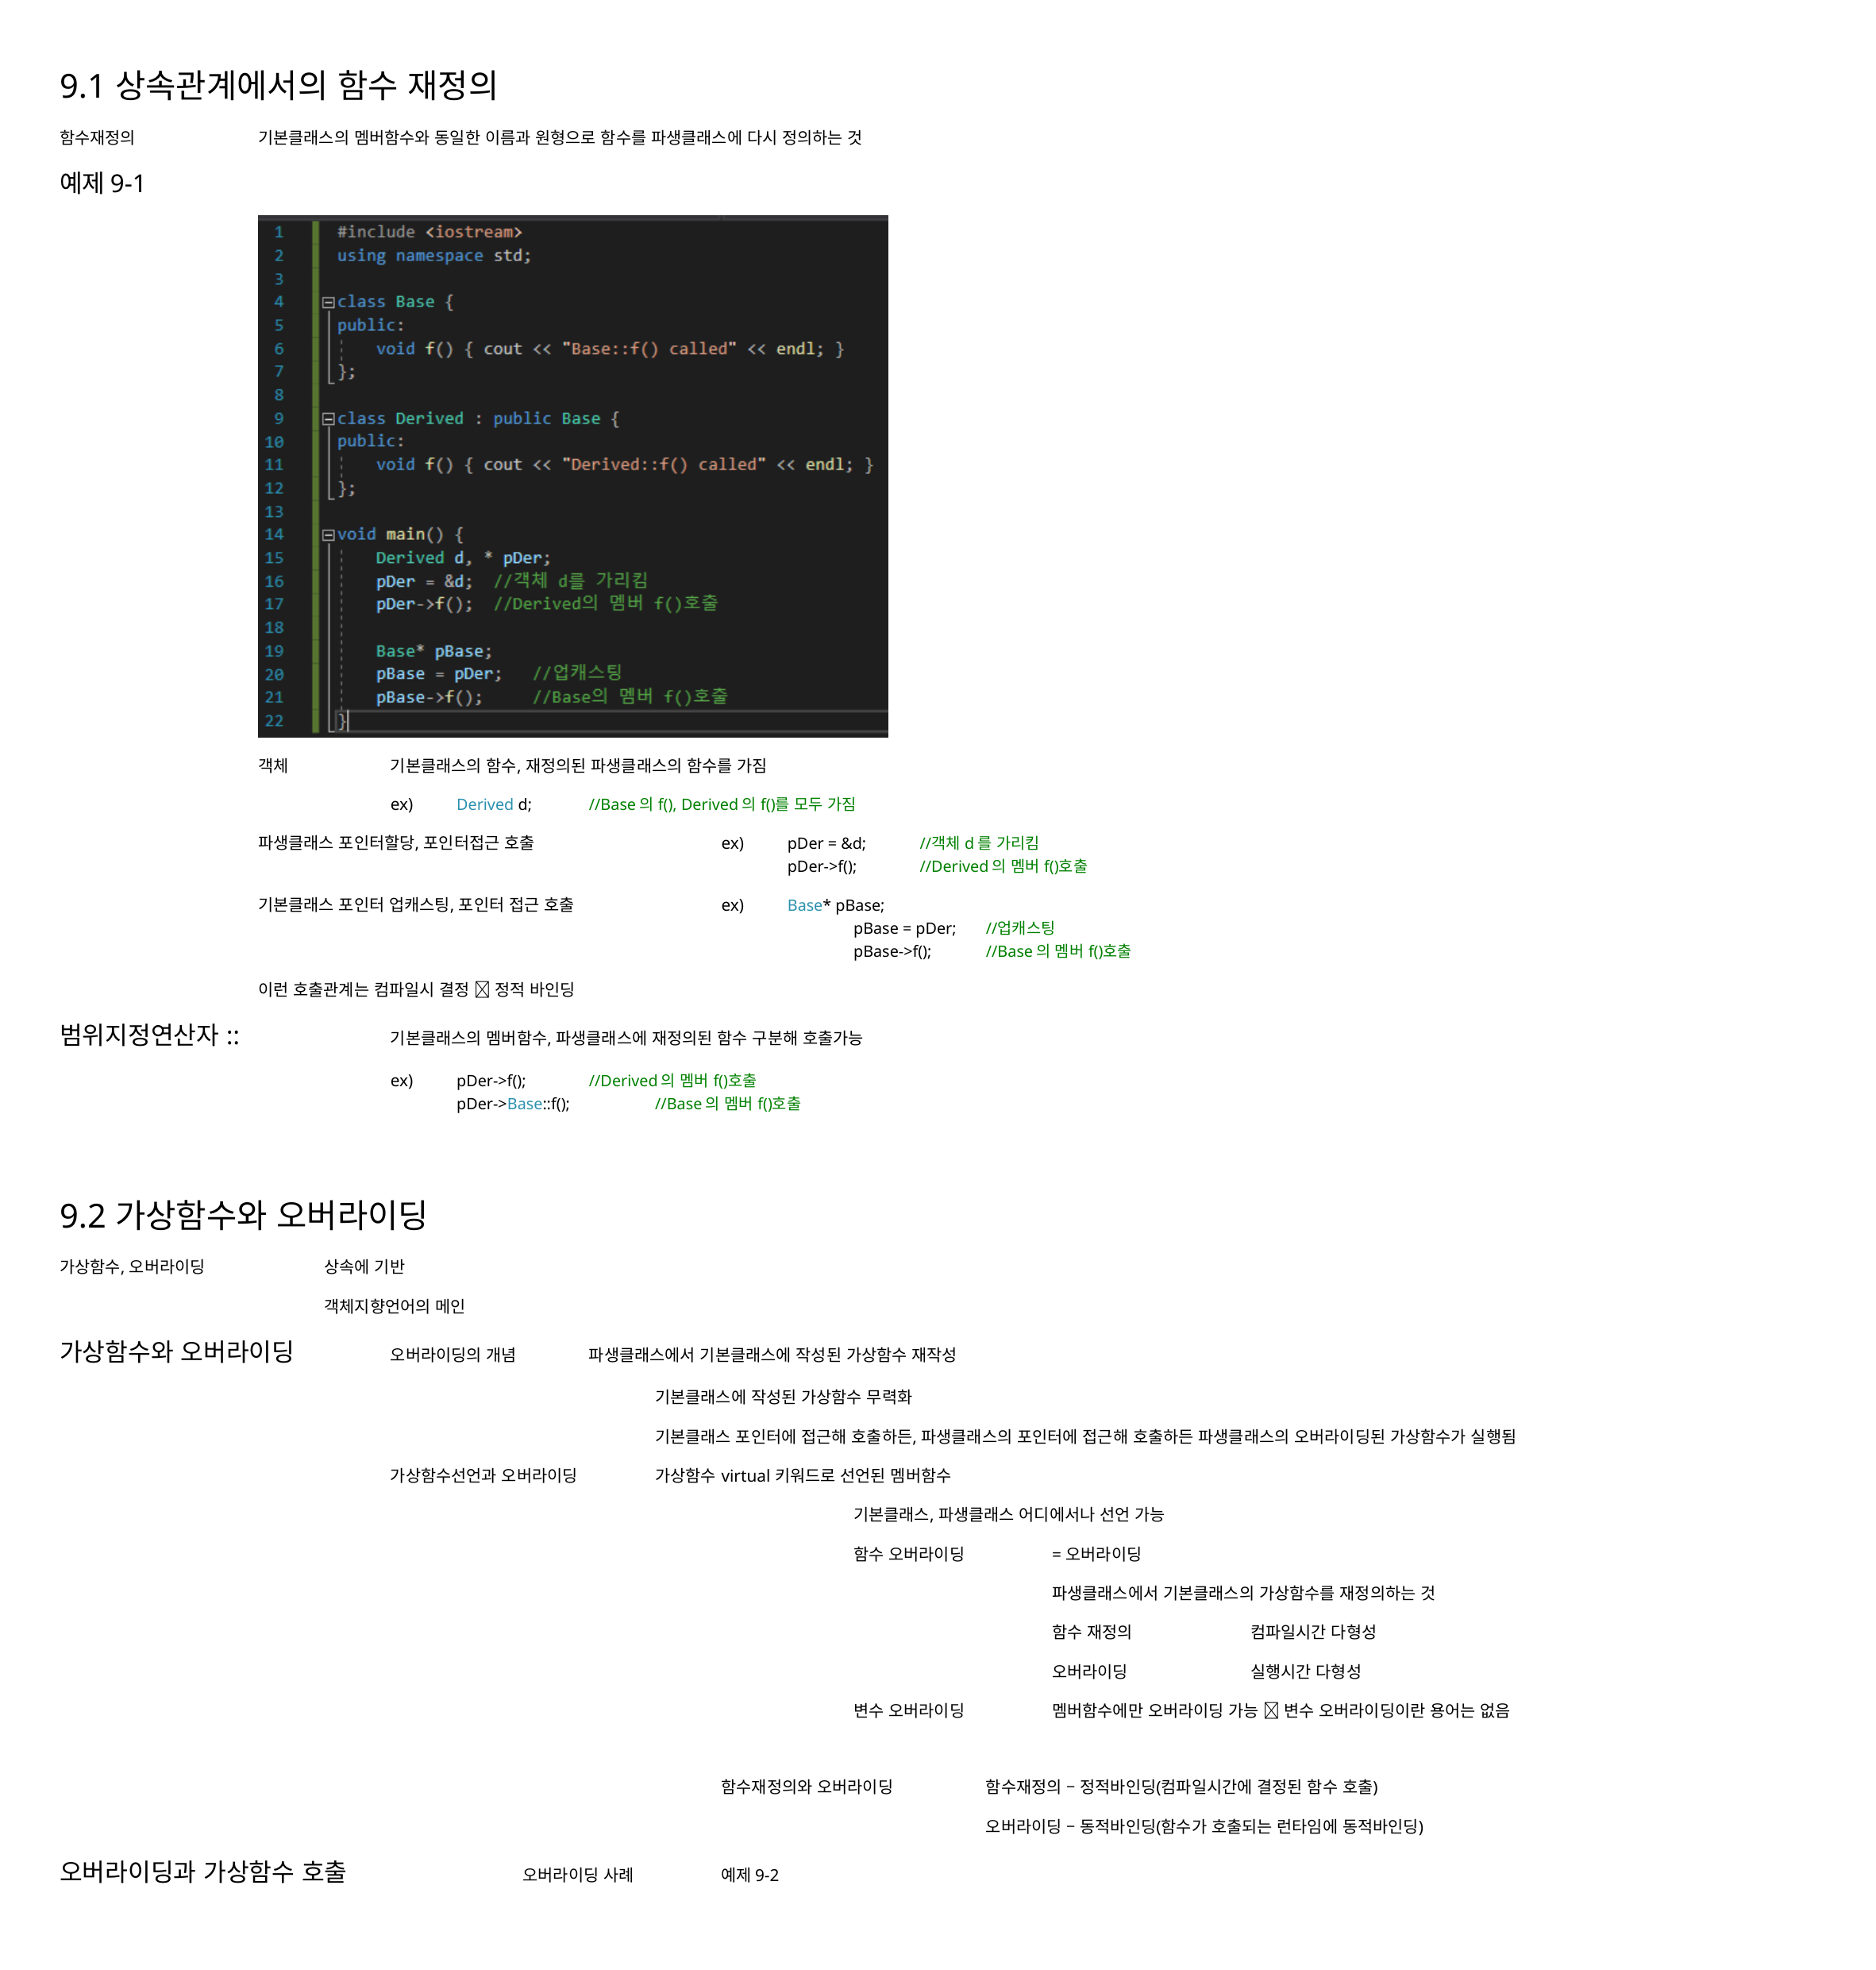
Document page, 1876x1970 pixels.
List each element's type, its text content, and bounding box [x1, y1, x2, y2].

text 범위지정연산자 :: 기본클래스의 멤버함수, 파생클래스에 재정의된 함수 구분해 호출가능 [60, 1016, 1816, 1052]
text 오버라이딩과 가상함수 호출 오버라이딩 사례 예제9-2 [60, 1852, 1816, 1889]
text 오버라이딩 – 동적바인딩(함수가 호출되는 런타임에 동적바인딩) [60, 1814, 1816, 1837]
text 함수 재정의 컴파일시간 다형성 [60, 1620, 1816, 1644]
text 객체 기본클래스의 함수, 재정의된 파생클래스의 함수를 가짐 [60, 753, 1816, 777]
text 기본클래스 포인터 업캐스팅, 포인터 접근 호출 ex) Base* pBase; [60, 892, 1816, 916]
text 9.2 가상함수와 오버라이딩 [60, 1189, 1816, 1237]
text 기본클래스에 작성된 가상함수 무력화 [60, 1385, 1816, 1409]
text 객체지향언어의 메인 [60, 1293, 1816, 1317]
text 기본클래스, 파생클래스 어디에서나 선언 가능 [60, 1502, 1816, 1526]
text pDer->f(); //Derived의 멤버 f()호출 [60, 854, 1816, 877]
text ex) pDer->f(); //Derived의 멤버 f()호출 [60, 1068, 1816, 1091]
text 오버라이딩 실행시간 다형성 [60, 1659, 1816, 1683]
text 가상함수, 오버라이딩 상속에 기반 [60, 1254, 1816, 1278]
text pBase->f(); //Base의 멤버 f()호출 [60, 939, 1816, 962]
text 9.1 상속관계에서의 함수 재정의 [60, 60, 1816, 108]
text 가상함수선언과 오버라이딩 가상함수 virtual 키워드로 선언된 멤버함수 [60, 1463, 1816, 1487]
text 예제9-1 [60, 164, 1816, 200]
text 이런 호출관계는 컴파일시 결정 정적 바인딩 [60, 977, 1816, 1001]
text 기본클래스 포인터에 접근해 호출하든, 파생클래스의 포인터에 접근해 호출하든 파생클래스의 오버라이딩된 가상함수가 실행됨 [60, 1424, 1816, 1448]
text 변수 오버라이딩 멤버함수에만 오버라이딩 가능 변수 오버라이딩이란 용어는 없음 [60, 1698, 1816, 1721]
text pBase = pDer; //업캐스팅 [60, 916, 1816, 939]
text 파생클래스에서 기본클래스의 가상함수를 재정의하는 것 [60, 1580, 1816, 1605]
text 파생클래스 포인터할당, 포인터접근 호출 ex) pDer = &d; //객체 d를 가리킴 [60, 831, 1816, 854]
text 함수재정의와 오버라이딩 함수재정의 – 정적바인딩(컴파일시간에 결정된 함수 호출) [60, 1775, 1816, 1798]
text 함수재정의 기본클래스의 멤버함수와 동일한 이름과 원형으로 함수를 파생클래스에 다시 정의하는 것 [60, 125, 1816, 148]
text 가상함수와 오버라이딩 오버라이딩의 개념 파생클래스에서 기본클래스에 작성된 가상함수 재작성 [60, 1332, 1816, 1368]
text 함수 오버라이딩 = 오버라이딩 [60, 1541, 1816, 1565]
text pDer->Base::f(); //Base의 멤버 f()호출 [60, 1091, 1816, 1114]
picture [258, 215, 888, 738]
text ex) Derived d; //Base의 f(), Derived의 f()를 모두 가짐 [60, 792, 1816, 815]
